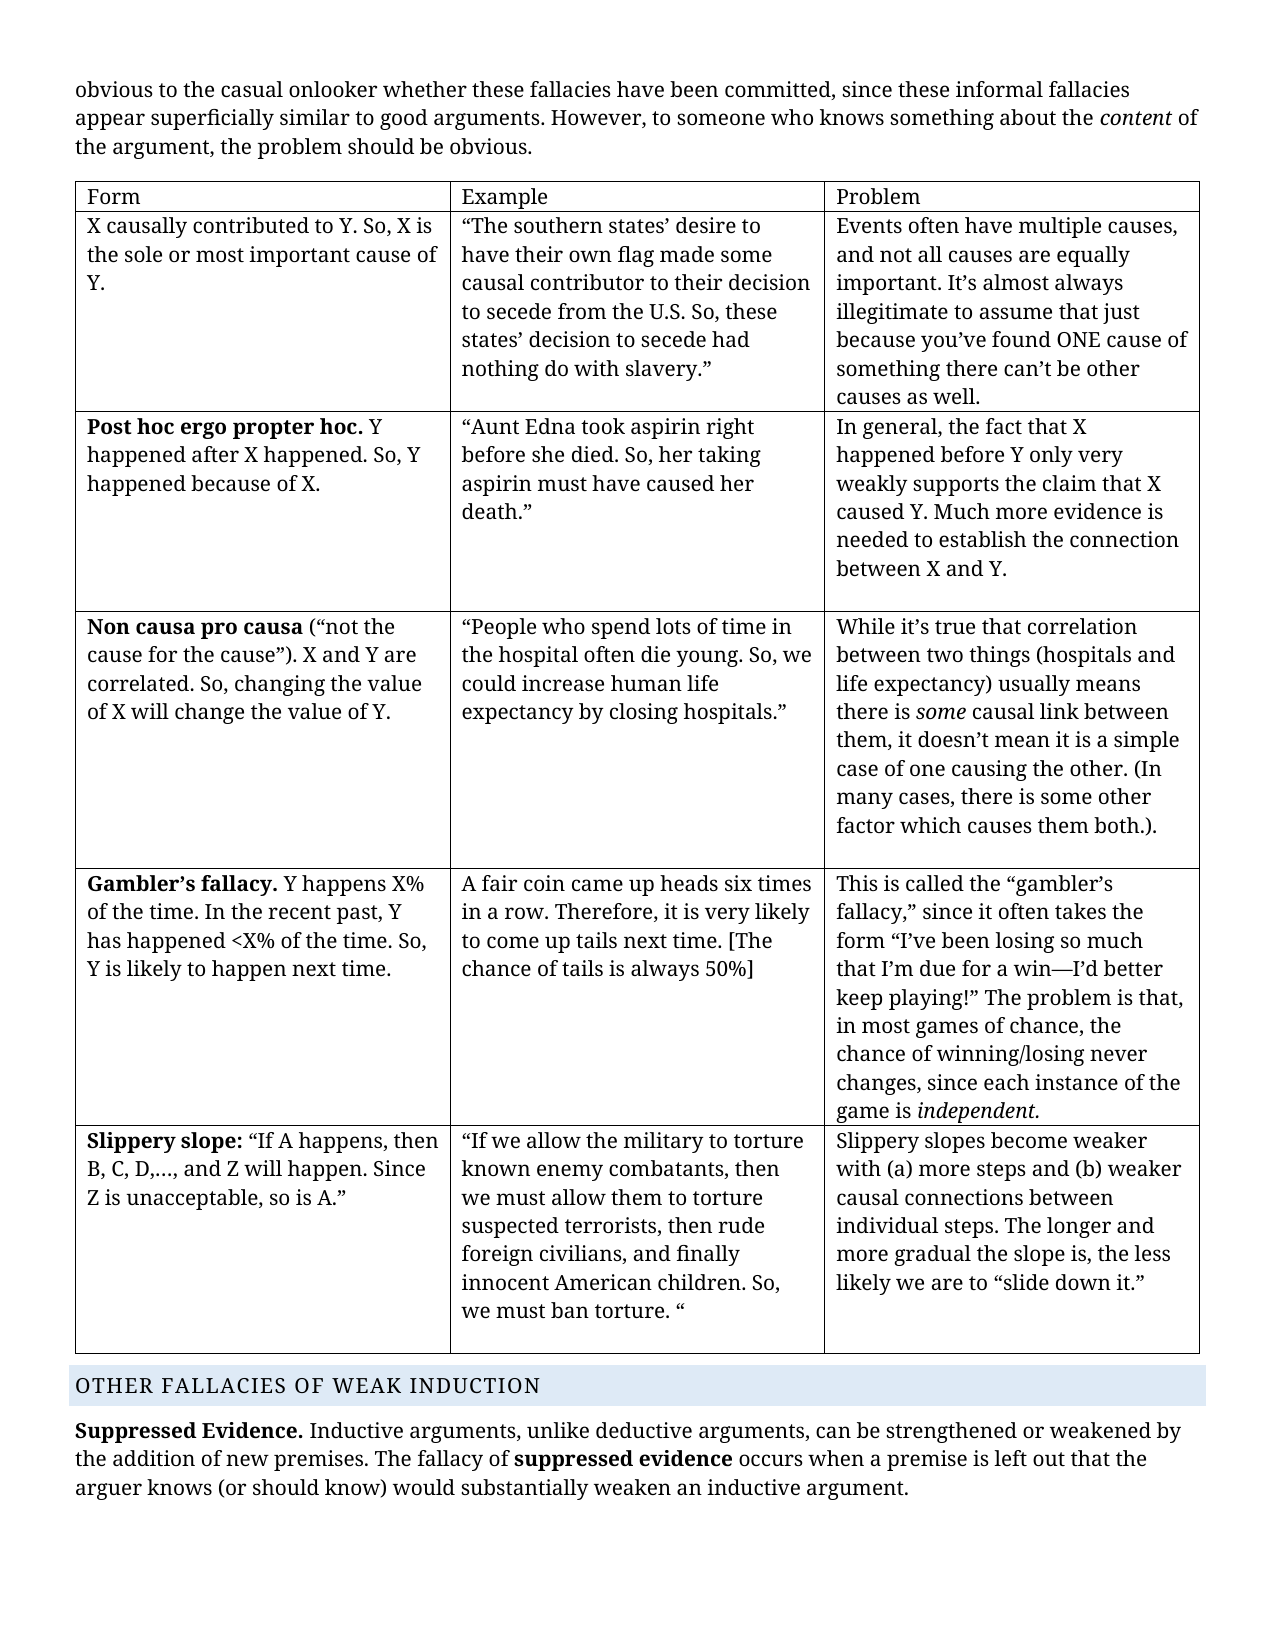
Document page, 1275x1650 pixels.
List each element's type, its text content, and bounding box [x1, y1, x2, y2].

text Suppressed Evidence. Inductive arguments, unlike deductive arguments, can be strengthened or weakened by the addition of new premises. The fallacy of suppressed evidence occurs when a premise is left out that the arguer knows (or should know) would substantially weaken an inductive argument. [75, 1416, 1200, 1501]
table_header Example [451, 182, 824, 211]
table_cell Non causa pro causa (“not the cause for the cause”). X and Y are correlated. So, changing the value of X will change the value of Y. [76, 612, 450, 868]
table_cell Slippery slopes become weaker with (a) more steps and (b) weaker causal connections between individual steps. The longer and more gradual the slope is, the less likely we are to “slide down it.” [825, 1126, 1199, 1353]
table_cell “Aunt Edna took aspirin right before she died. So, her taking aspirin must have caused her death.” [451, 412, 824, 611]
table_cell While it’s true that correlation between two things (hospitals and life expectancy) usually means there is some causal link between them, it doesn’t mean it is a simple case of one causing the other. (In many cases, there is some other factor which causes them both.). [825, 612, 1199, 868]
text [75, 75, 1200, 160]
table_cell Slippery slope: “If A happens, then B, C, D,…, and Z will happen. Since Z is unacceptable, so is A.” [76, 1126, 450, 1353]
table_header Problem [825, 182, 1199, 211]
table_cell “The southern states’ desire to have their own flag made some causal contributor to their decision to secede from the U.S. So, these states’ decision to secede had nothing do with slavery.” [451, 212, 824, 411]
table_cell “People who spend lots of time in the hospital often die young. So, we could increase human life expectancy by closing hospitals.” [451, 612, 824, 868]
subtitle Other Fallacies Of Weak Induction [75, 1371, 1200, 1399]
table_cell In general, the fact that X happened before Y only very weakly supports the claim that X caused Y. Much more evidence is needed to establish the connection between X and Y. [825, 412, 1199, 611]
table_cell “If we allow the military to torture known enemy combatants, then we must allow them to torture suspected terrorists, then rude foreign civilians, and finally innocent American children. So, we must ban torture. “ [451, 1126, 824, 1353]
table_header Form [76, 182, 450, 211]
table_cell Post hoc ergo propter hoc. Y happened after X happened. So, Y happened because of X. [76, 412, 450, 611]
table_cell Gambler’s fallacy. Y happens X% of the time. In the recent past, Y has happened <X% of the time. So, Y is likely to happen next time. [76, 869, 450, 1125]
table_cell This is called the “gambler’s fallacy,” since it often takes the form “I’ve been losing so much that I’m due for a win—I’d better keep playing!” The problem is that, in most games of chance, the chance of winning/losing never changes, since each instance of the game is independent. [825, 869, 1199, 1125]
table_cell A fair coin came up heads six times in a row. Therefore, it is very likely to come up tails next time. [The chance of tails is always 50%] [451, 869, 824, 1125]
table_cell Events often have multiple causes, and not all causes are equally important. It’s almost always illegitimate to assume that just because you’ve found ONE cause of something there can’t be other causes as well. [825, 212, 1199, 411]
table_cell X causally contributed to Y. So, X is the sole or most important cause of Y. [76, 212, 450, 411]
